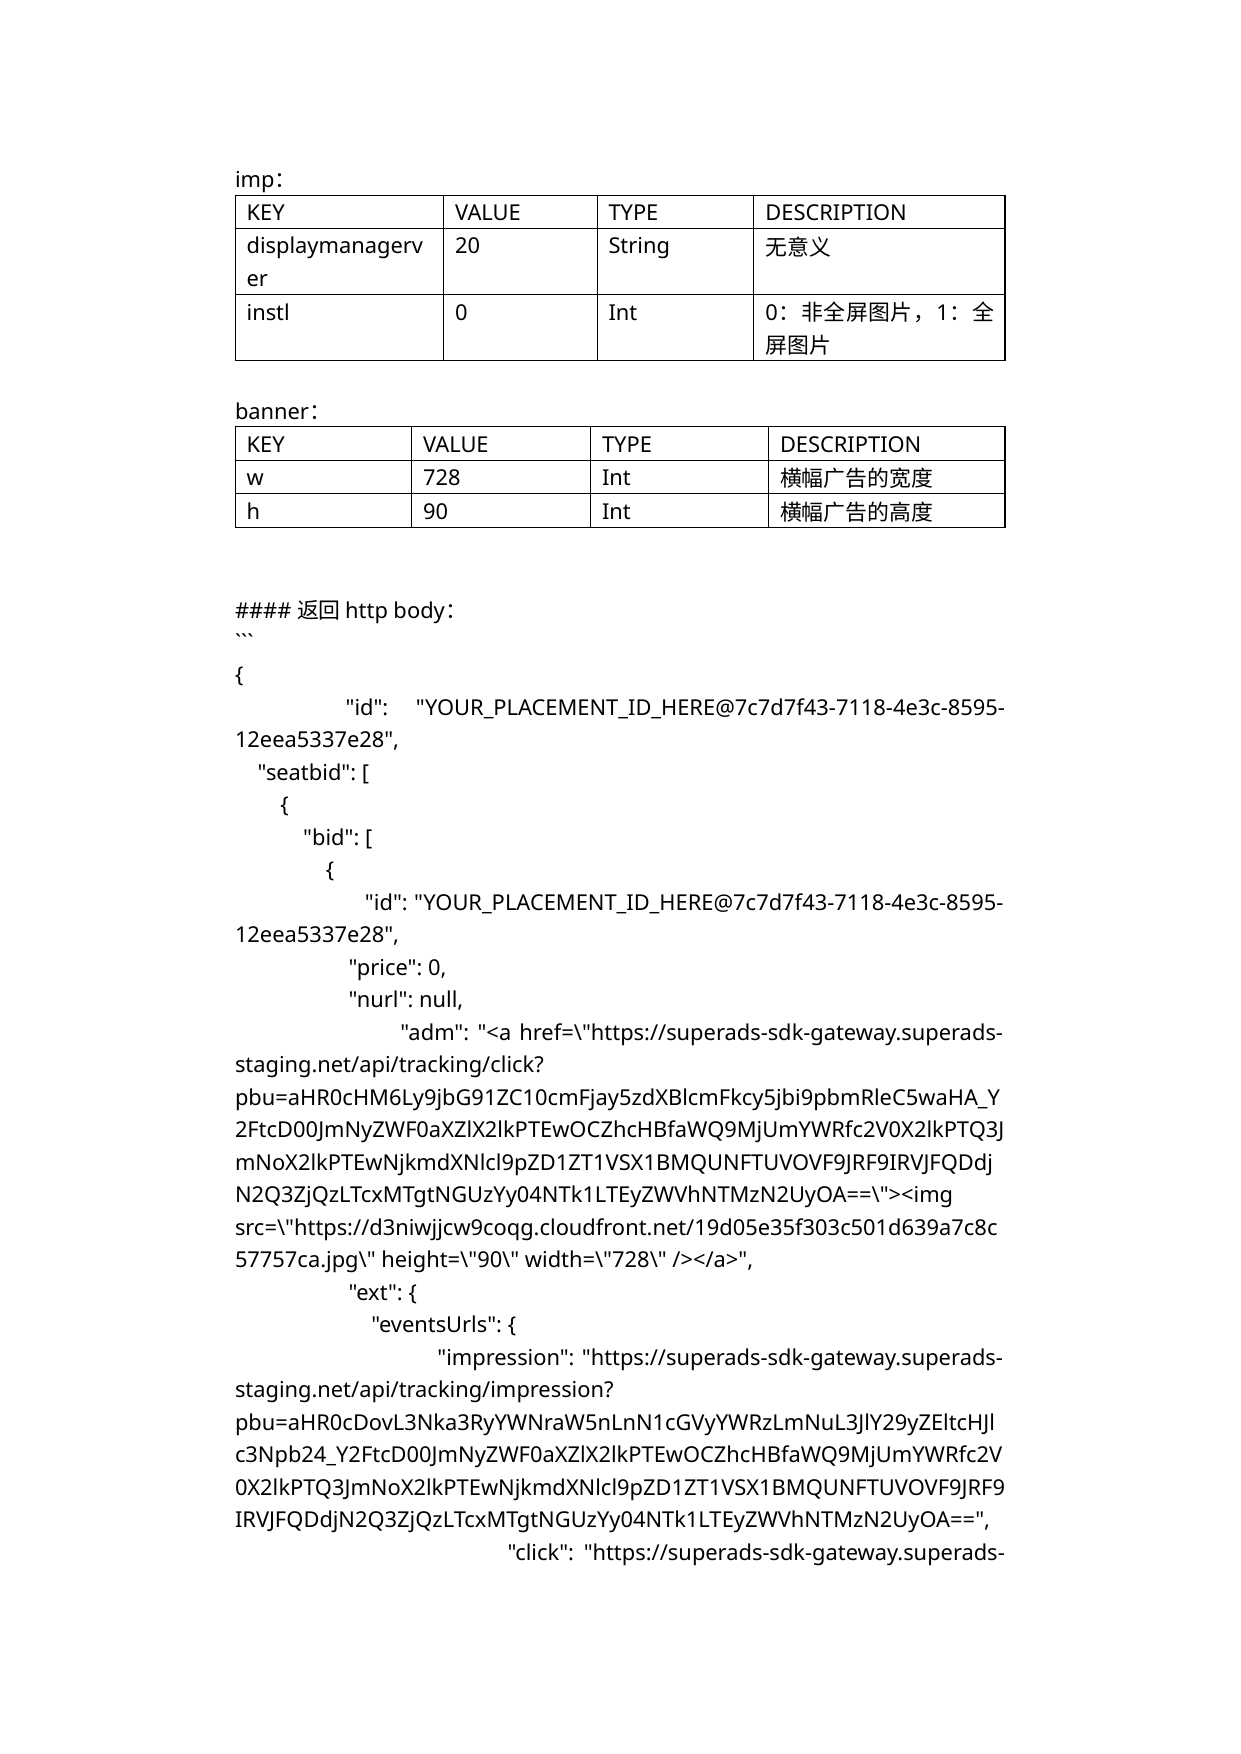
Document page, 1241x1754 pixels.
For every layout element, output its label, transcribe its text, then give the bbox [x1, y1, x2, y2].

text "nurl": null, [235, 983, 1006, 1015]
table_cell 无意义 [754, 229, 1004, 294]
table_header TYPE [598, 196, 753, 228]
text "adm": "<a href=\"https://superads-sdk-gateway.superads-staging.net/api/tracking/click?pbu=aHR0cHM6Ly9jbG91ZC10cmFjay5zdXBlcmFkcy5jbi9pbmRleC5waHA_Y2FtcD00JmNyZWF0aXZlX2lkPTEwOCZhcHBfaWQ9MjUmYWRfc2V0X2lkPTQ3JmNoX2lkPTEwNjkmdXNlcl9pZD1ZT1VSX1BMQUNFTUVOVF9JRF9IRVJFQDdjN2Q3ZjQzLTcxMTgtNGUzYy04NTk1LTEyZWVhNTMzN2UyOA==\"><img src=\"https://d3niwjjcw9coqg.cloudfront.net/19d05e35f303c501d639a7c8c57757ca.jpg\" height=\"90\" width=\"728\" /></a>", [235, 1015, 1006, 1275]
text "ext": { [235, 1275, 1006, 1308]
table_cell displaymanagerver [236, 229, 443, 294]
text ``` [235, 625, 1006, 658]
text banner： [235, 394, 1006, 426]
text imp： [235, 162, 1006, 194]
table_cell instl [236, 295, 443, 360]
table_cell 728 [412, 461, 590, 493]
text { [235, 853, 1006, 885]
table_cell Int [591, 494, 768, 527]
table_header DESCRIPTION [769, 427, 1004, 460]
table_header TYPE [591, 427, 768, 460]
text "id": "YOUR_PLACEMENT_ID_HERE@7c7d7f43-7118-4e3c-8595-12eea5337e28", [235, 885, 1006, 950]
table_header VALUE [444, 196, 597, 228]
table_cell 20 [444, 229, 597, 294]
table_cell 0 [444, 295, 597, 360]
table_cell 横幅广告的宽度 [769, 461, 1004, 493]
text "id": "YOUR_PLACEMENT_ID_HERE@7c7d7f43-7118-4e3c-8595-12eea5337e28", [235, 690, 1006, 755]
text "price": 0, [235, 950, 1006, 983]
table_cell 0：非全屏图片，1：全屏图片 [754, 295, 1004, 360]
table_header KEY [236, 427, 411, 460]
text "bid": [ [235, 820, 1006, 853]
text "seatbid": [ [235, 755, 1006, 788]
table_header DESCRIPTION [754, 196, 1004, 228]
table_header VALUE [412, 427, 590, 460]
table_cell 90 [412, 494, 590, 527]
text { [235, 658, 1006, 690]
table_cell w [236, 461, 411, 493]
table_cell Int [598, 295, 753, 360]
text "eventsUrls": { [235, 1308, 1006, 1340]
table_header KEY [236, 196, 443, 228]
text { [235, 788, 1006, 820]
text #### 返回http body： [235, 593, 1006, 625]
table_cell 横幅广告的高度 [769, 494, 1004, 527]
table_cell Int [591, 461, 768, 493]
table_cell String [598, 229, 753, 294]
table_cell h [236, 494, 411, 527]
